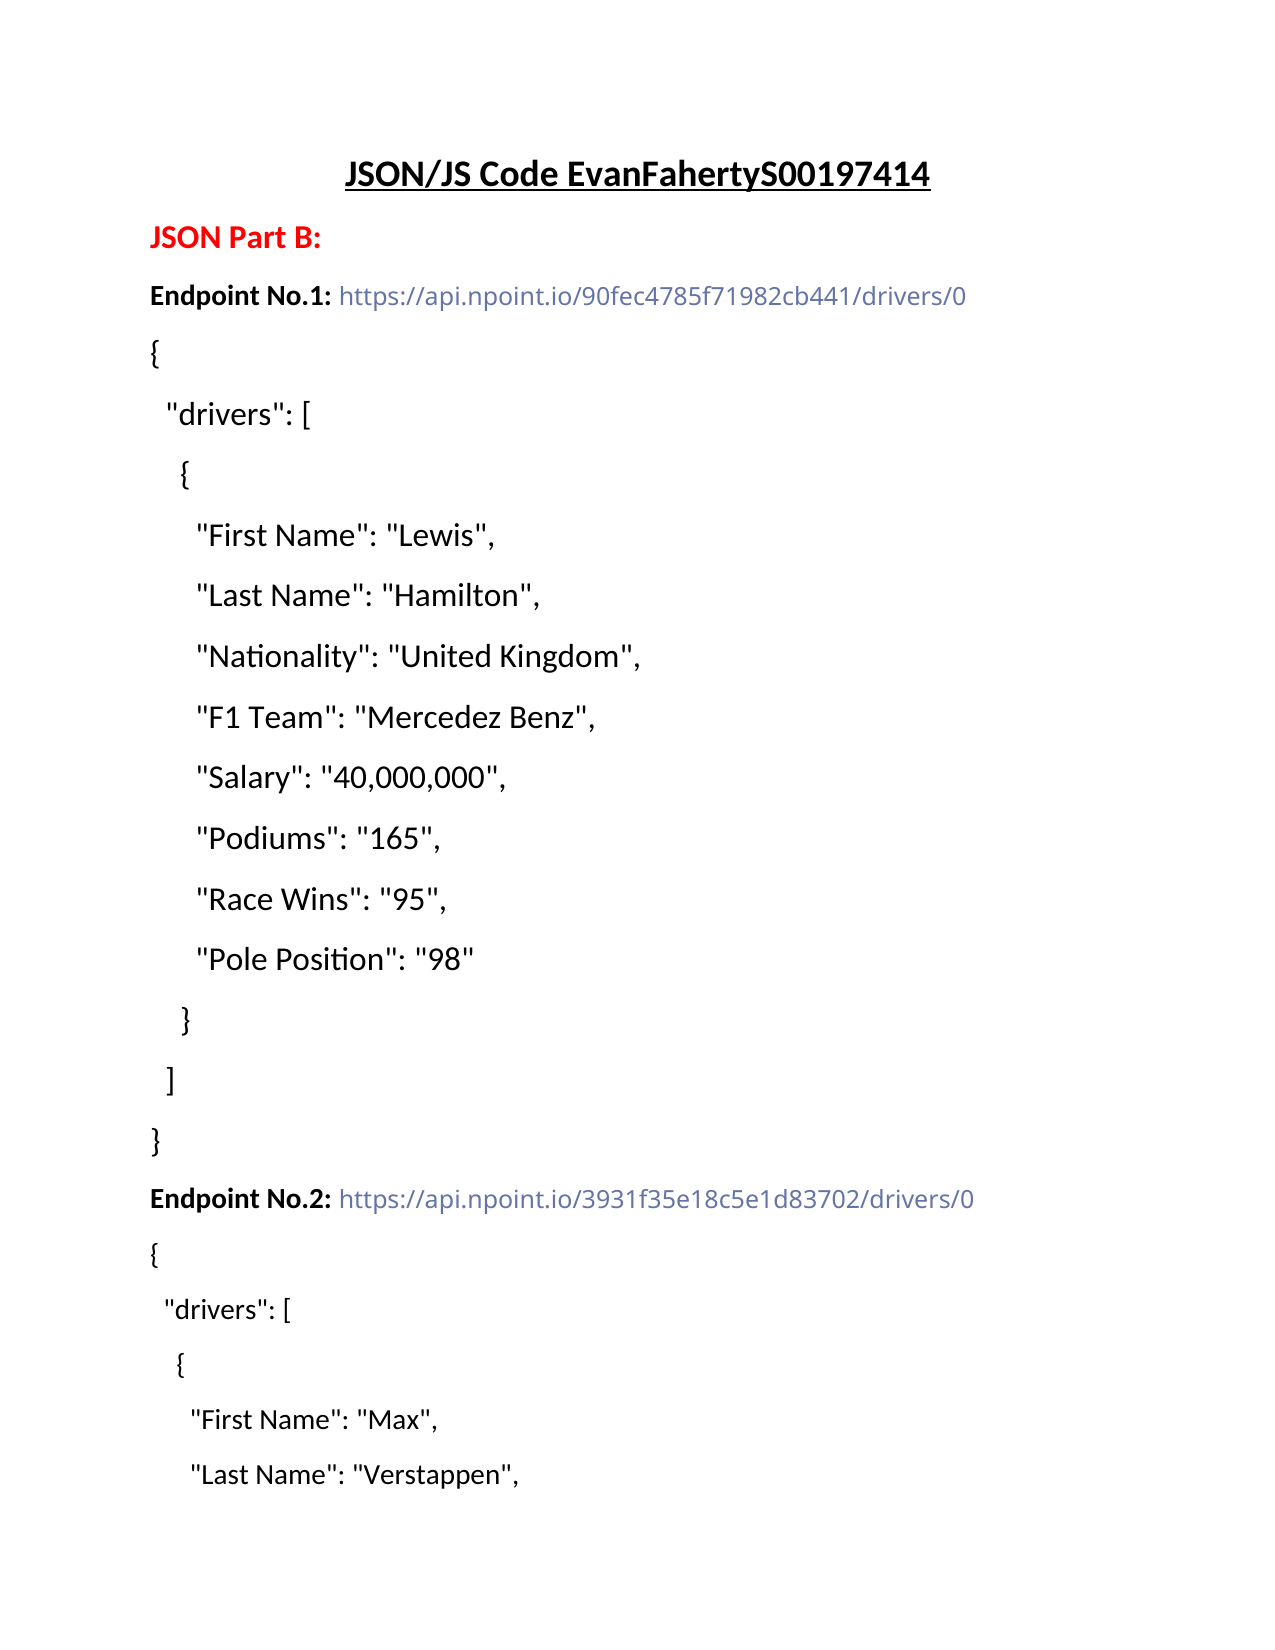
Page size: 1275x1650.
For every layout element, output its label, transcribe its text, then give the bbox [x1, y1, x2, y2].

text { [150, 453, 1125, 494]
text { [150, 332, 1125, 373]
text "Salary": "40,000,000", [150, 756, 1125, 797]
text { [150, 1236, 1125, 1271]
text } [150, 999, 1125, 1039]
text "Race Wins": "95", [150, 877, 1125, 918]
text } [150, 1120, 1125, 1161]
text "F1 Team": "Mercedez Benz", [150, 696, 1125, 736]
text ] [150, 1059, 1125, 1100]
text "Last Name": "Verstappen", [150, 1456, 1125, 1492]
text "Podiums": "165", [150, 817, 1125, 858]
text "drivers": [ [150, 1291, 1125, 1326]
text "First Name": "Lewis", [150, 514, 1125, 554]
text Endpoint No.2: https://api.npoint.io/3931f35e18c5e1d83702/drivers/0 [150, 1181, 1125, 1216]
text "Last Name": "Hamilton", [150, 574, 1125, 615]
text JSON Part B: [150, 216, 1125, 257]
text "Nationality": "United Kingdom", [150, 635, 1125, 676]
text "Pole Position": "98" [150, 938, 1125, 979]
text "First Name": "Max", [150, 1401, 1125, 1437]
text { [150, 1346, 1125, 1382]
text JSON/JS Code EvanFahertyS00197414 [150, 150, 1125, 196]
text Endpoint No.1: https://api.npoint.io/90fec4785f71982cb441/drivers/0 [150, 277, 1125, 312]
text "drivers": [ [150, 392, 1125, 433]
